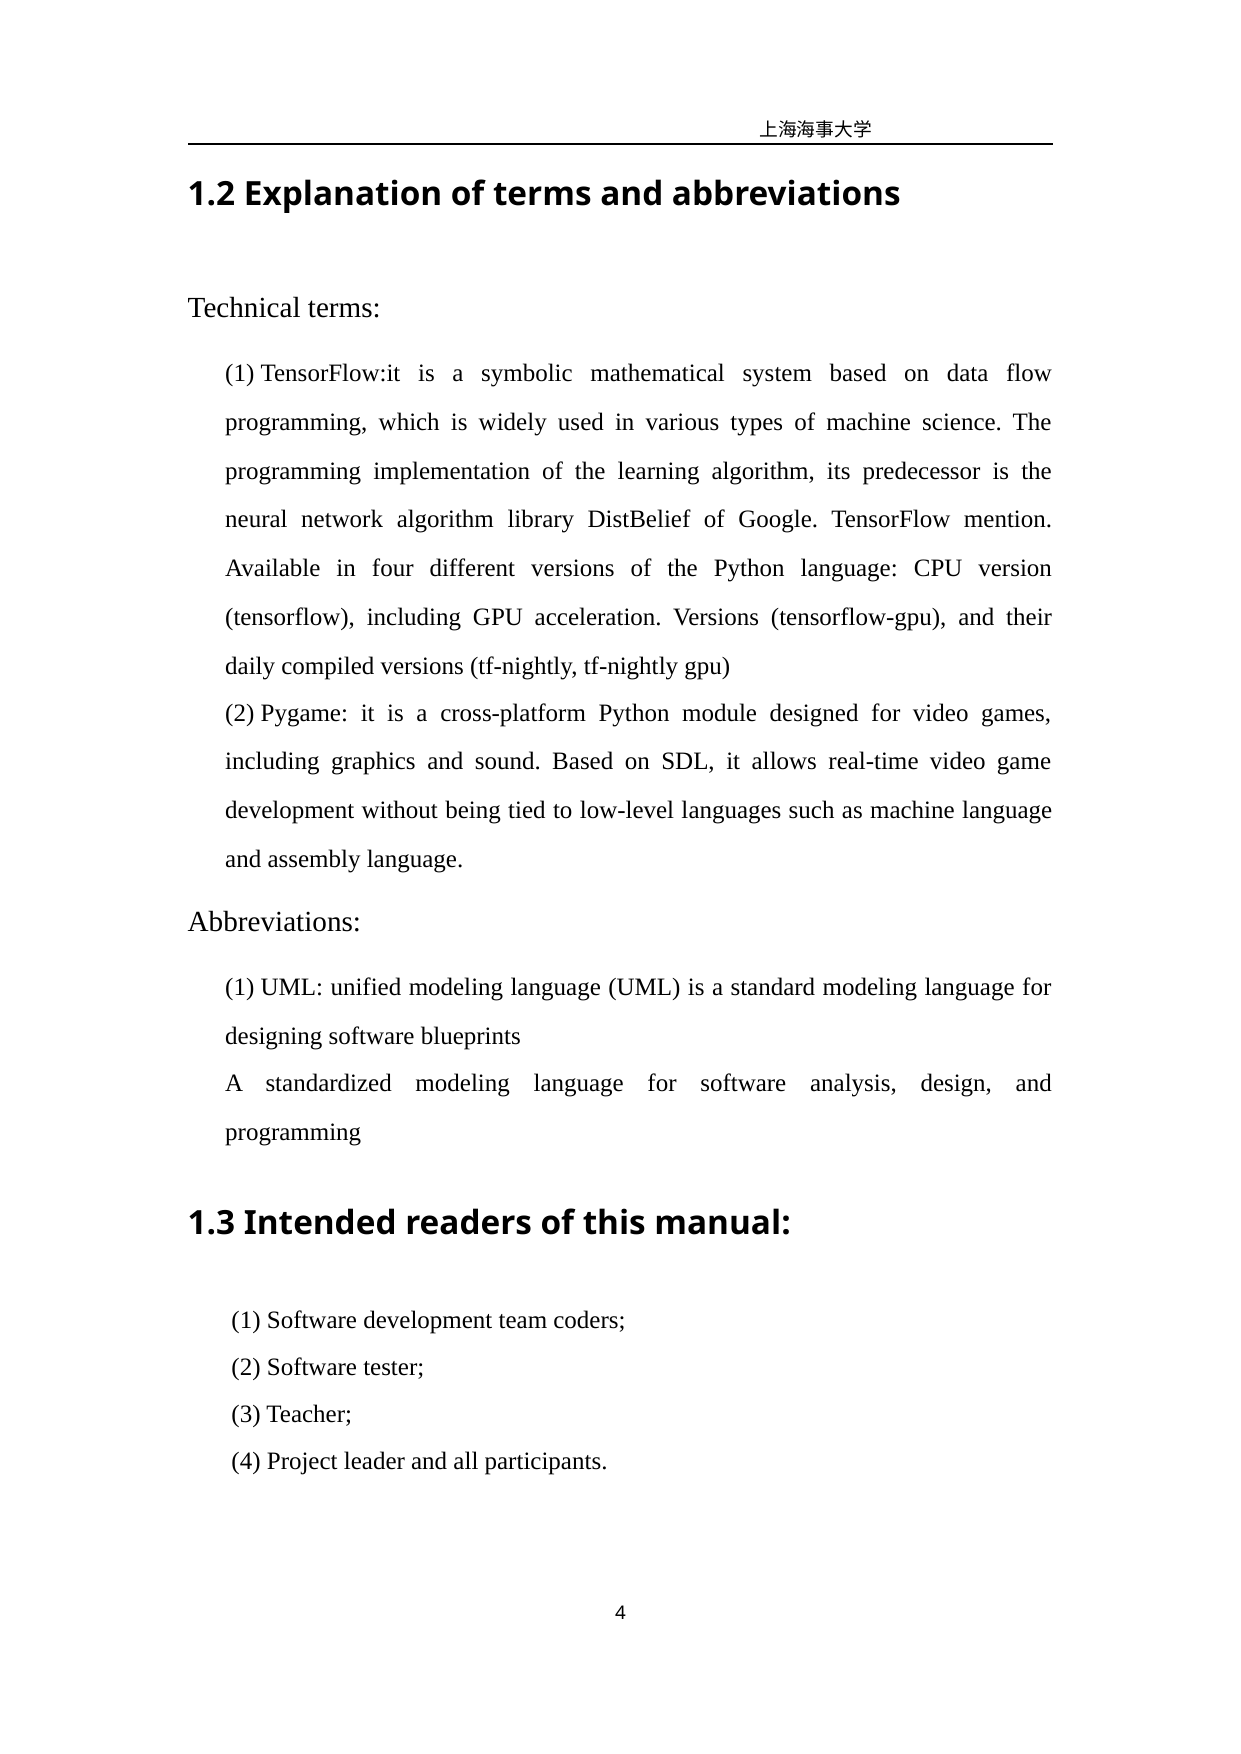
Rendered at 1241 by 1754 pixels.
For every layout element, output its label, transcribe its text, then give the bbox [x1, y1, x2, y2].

subtitle 1.2 Explanation of terms and abbreviations [187, 160, 1053, 225]
list TensorFlow:it is a symbolic mathematical system based on data flow programming, which is widely used in various types of machine science. The programming implementation of the learning algorithm, its predecessor is the neural network algorithm library DistBelief of Google. TensorFlow mention. Available in four different versions of the Python language: CPU version (tensorflow), including GPU acceleration. Versions (tensorflow-gpu), and their daily compiled versions (tf-nightly, tf-nightly gpu) [225, 356, 1053, 681]
text (1) Software development team coders; [187, 1304, 1053, 1336]
subtitle 1.3 Intended readers of this manual: [187, 1189, 1053, 1254]
text (4) Project leader and all participants. [187, 1444, 1053, 1477]
text (3) Teacher; [187, 1397, 1053, 1430]
text Technical terms: [187, 274, 1053, 339]
list A standardized modeling language for software analysis, design, and programming [225, 1066, 1053, 1147]
text Abbreviations: [187, 889, 1053, 954]
text (2) Software tester; [187, 1351, 1053, 1383]
list Pygame: it is a cross-platform Python module designed for video games, including graphics and sound. Based on SDL, it allows real-time video game development without being tied to low-level languages such as machine language and assembly language. [225, 696, 1053, 874]
list UML: unified modeling language (UML) is a standard modeling language for designing software blueprints [225, 971, 1053, 1052]
